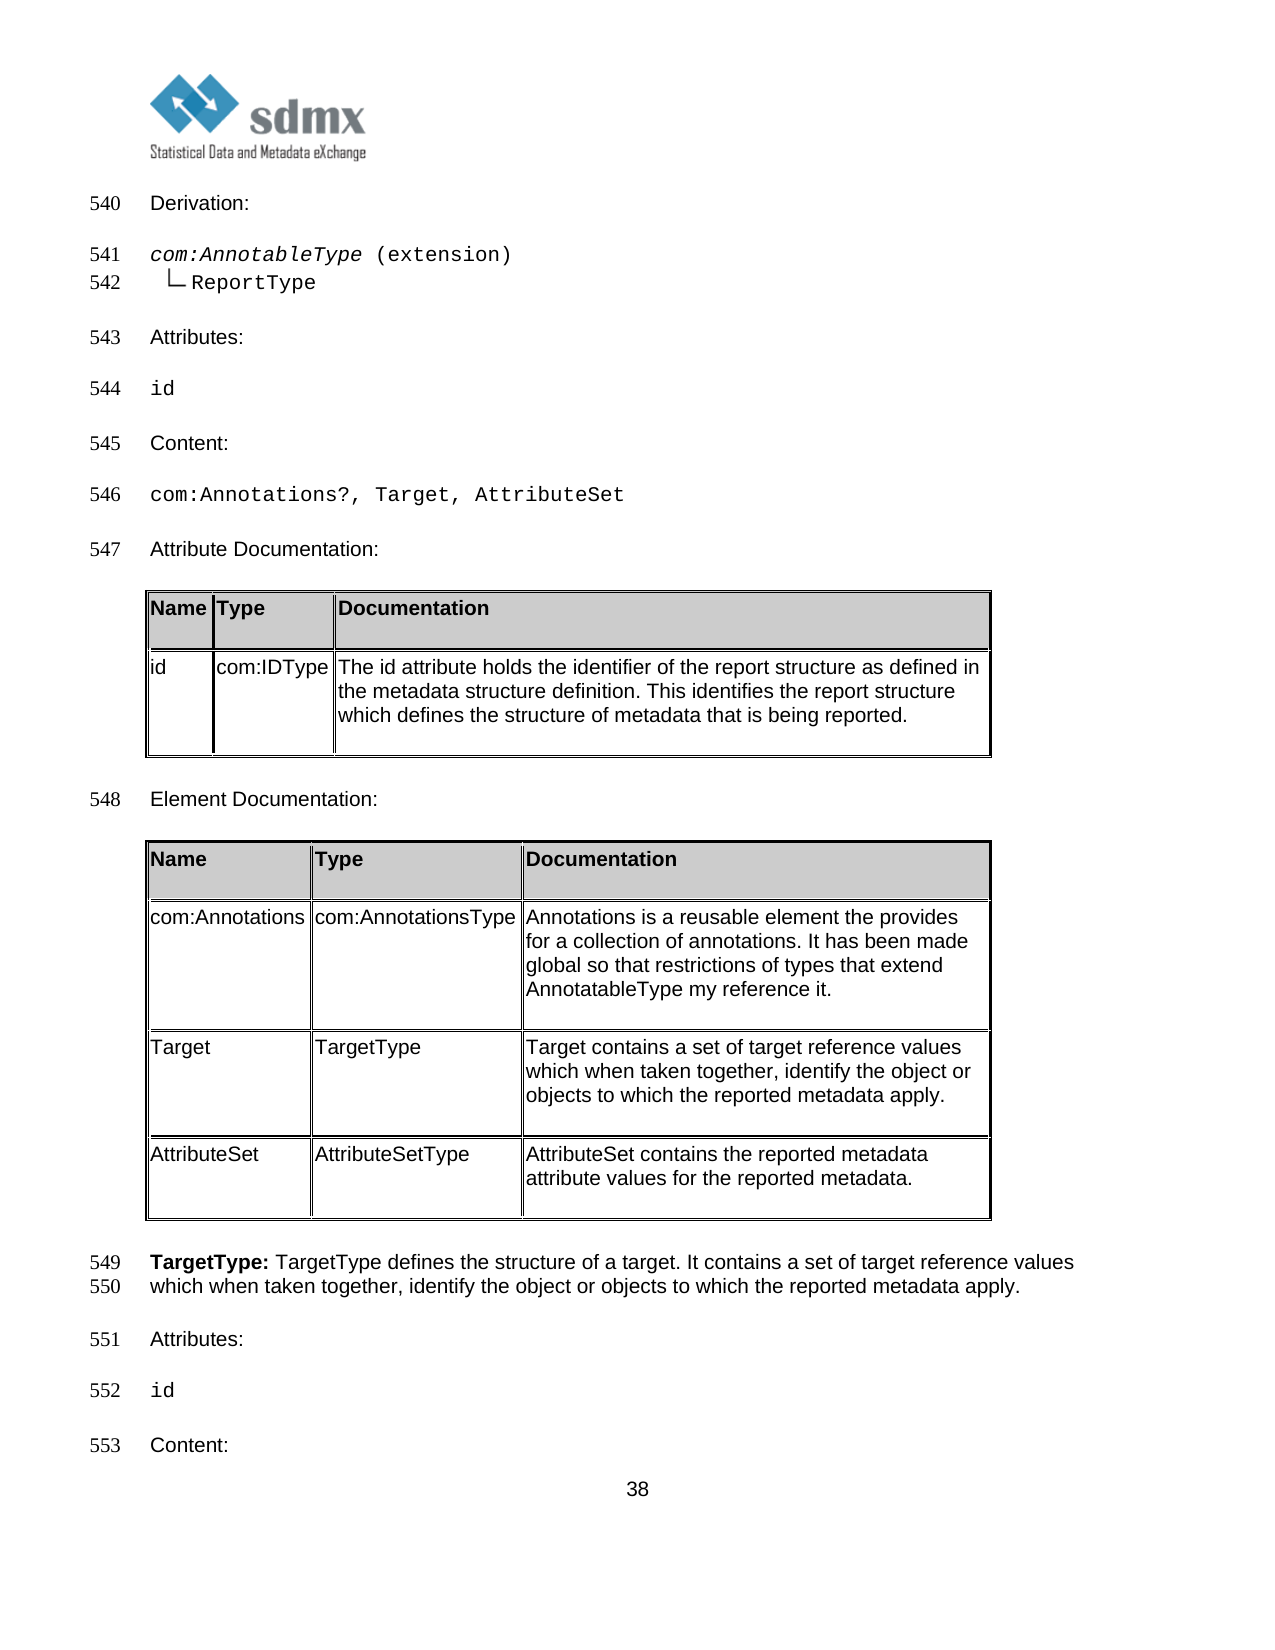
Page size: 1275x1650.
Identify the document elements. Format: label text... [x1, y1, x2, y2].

text com:Annotations?, Target, AttributeSet [150, 484, 1125, 507]
table_cell Target [147, 1029, 311, 1135]
picture [167, 267, 191, 290]
table_cell The id attribute holds the identifier of the report structure as defined in the metadata structure definition. This identifies the report structure which defines the structure of metadata that is being reported. [335, 648, 990, 754]
text Attributes: [150, 325, 1125, 349]
table_cell Annotations is a reusable element the provides for a collection of annotations. It has been made global so that restrictions of types that extend AnnotatableType my reference it. [524, 899, 990, 1029]
text TargetType: TargetType defines the structure of a target. It contains a set of target reference values which when taken together, identify the object or objects to which the reported metadata apply. [150, 1250, 1125, 1298]
table_cell AttributeSet [149, 1135, 311, 1217]
text Content: [150, 1433, 1125, 1457]
table_cell Target contains a set of target reference values which when taken together, identify the object or objects to which the reported metadata apply. [523, 1029, 991, 1135]
text id [150, 378, 1125, 401]
table_cell com:Annotations [149, 899, 310, 1029]
text Content: [150, 431, 1125, 454]
table_header Type [213, 593, 335, 648]
table_header Documentation [523, 843, 989, 898]
text id [150, 1380, 1125, 1404]
table_cell id [149, 648, 213, 754]
text Derivation: [150, 191, 1125, 214]
table_cell TargetType [313, 1032, 521, 1135]
table_cell com:AnnotationsType [313, 902, 521, 1029]
text Attribute Documentation: [150, 537, 1125, 561]
table_cell AttributeSet contains the reported metadata attribute values for the reported metadata. [523, 1135, 990, 1217]
text Element Documentation: [150, 787, 1125, 811]
table_cell com:IDType [213, 652, 335, 754]
table_header Documentation [335, 593, 989, 648]
table_header Name [147, 591, 213, 648]
picture [150, 74, 372, 164]
table_header Type [311, 843, 522, 898]
table_cell AttributeSetType [311, 1139, 522, 1217]
text com:AnnotableType (extension) ReportType [150, 244, 1125, 296]
text Attributes: [150, 1327, 1125, 1351]
table_header Name [149, 843, 311, 898]
